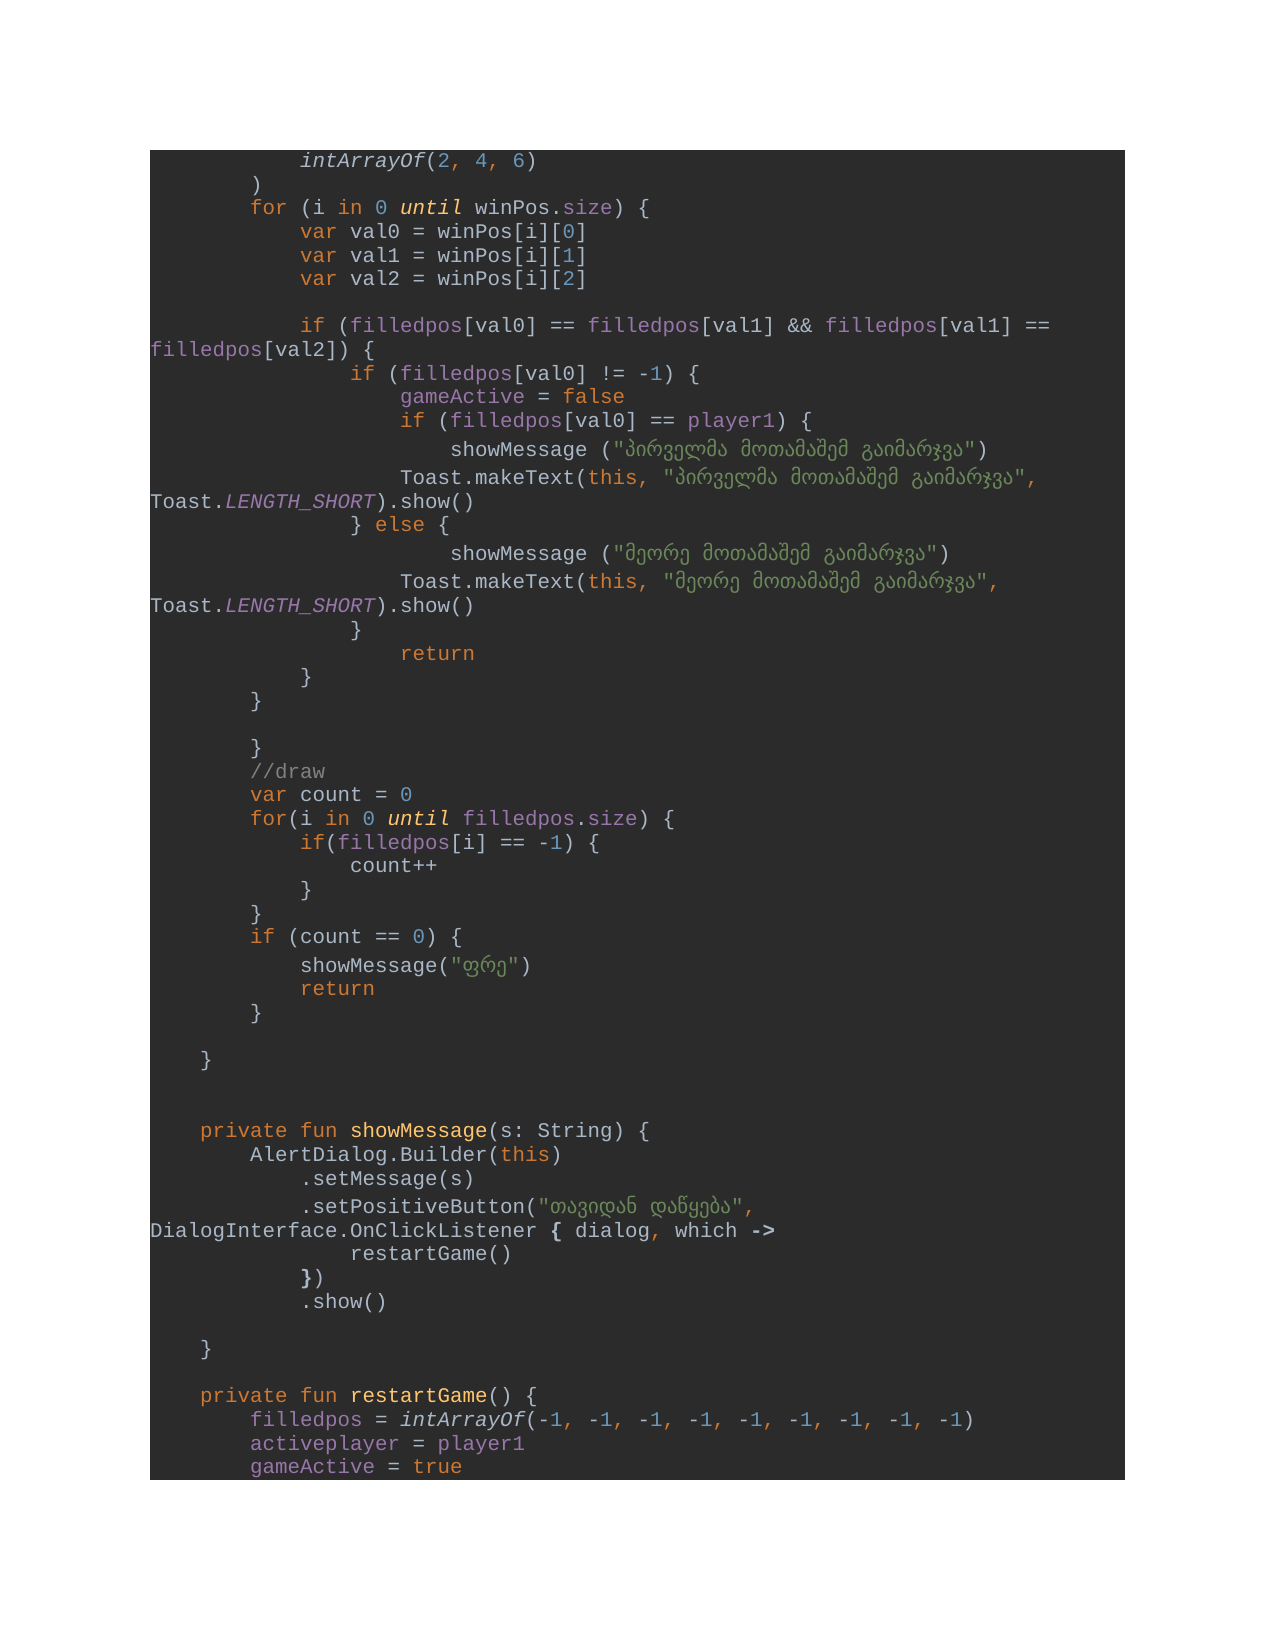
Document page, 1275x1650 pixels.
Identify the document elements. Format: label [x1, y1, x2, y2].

text [150, 150, 1125, 1480]
